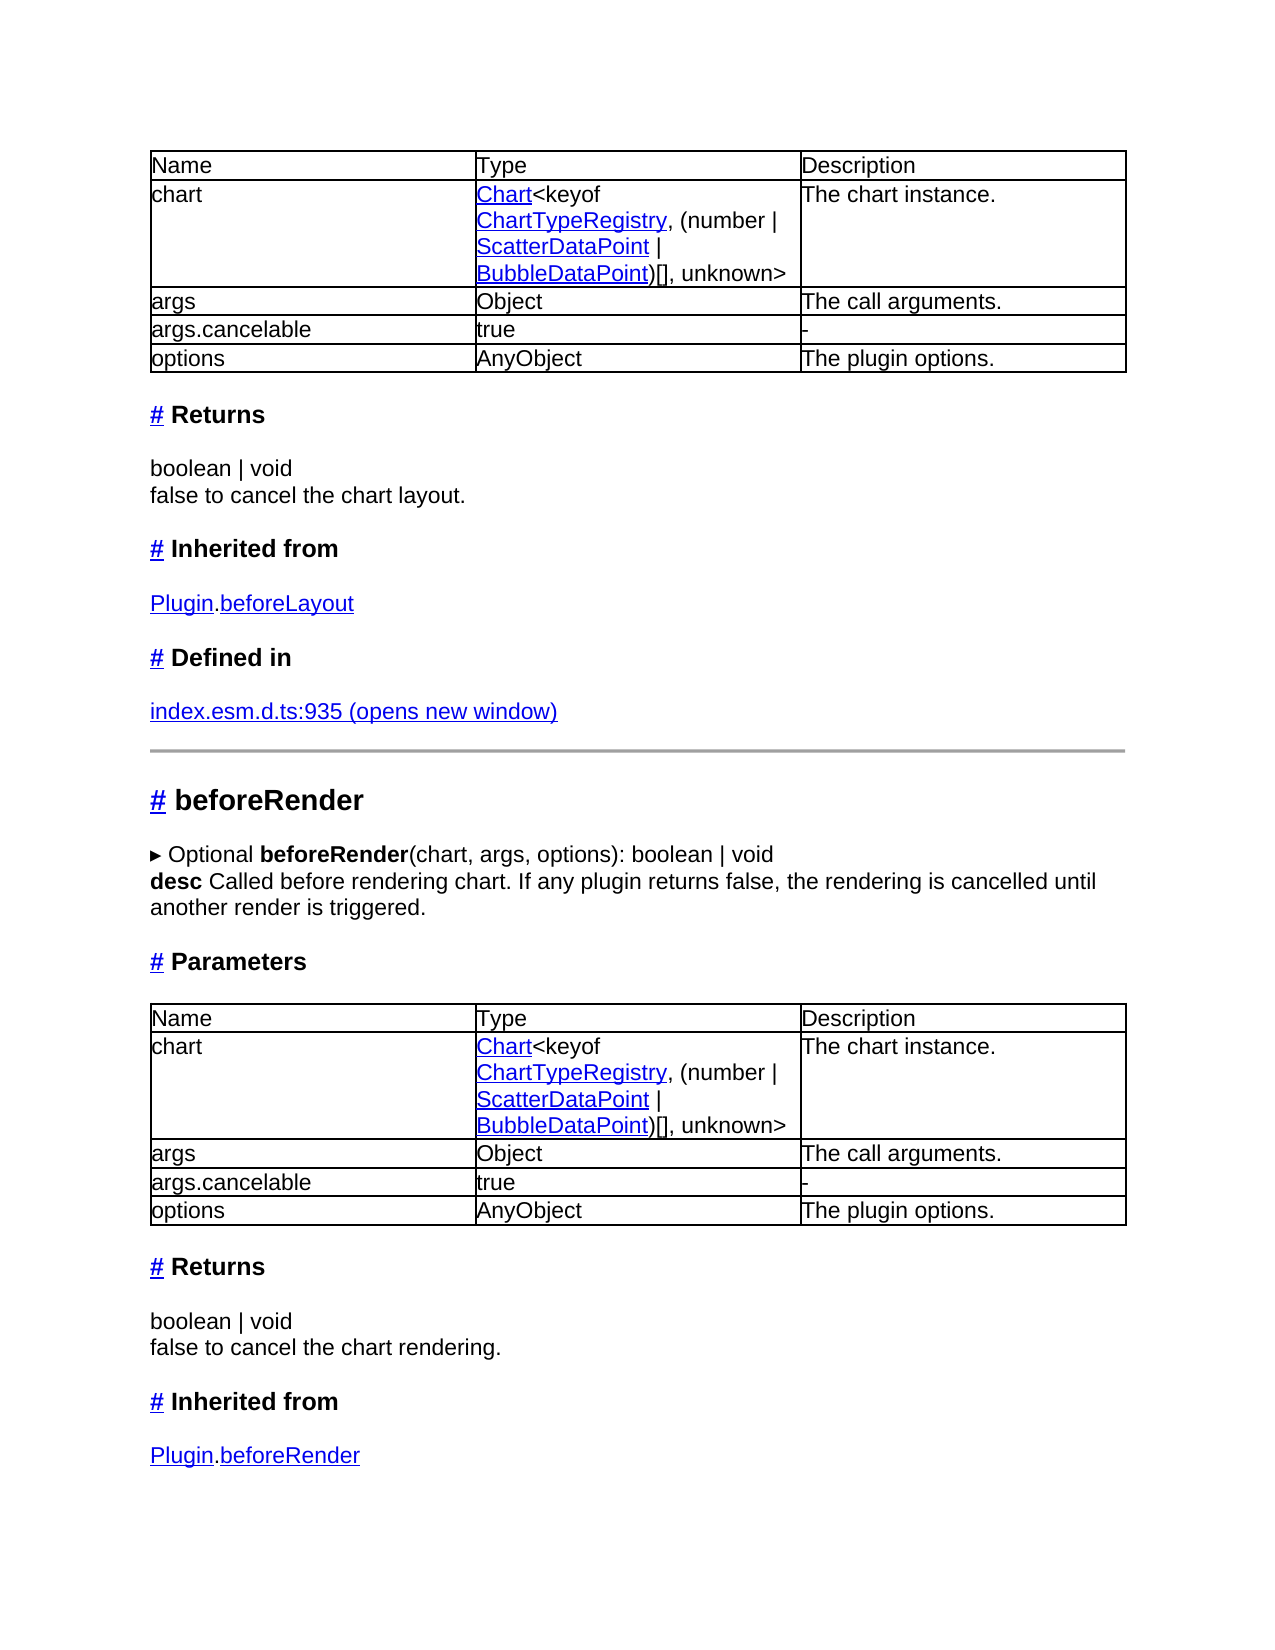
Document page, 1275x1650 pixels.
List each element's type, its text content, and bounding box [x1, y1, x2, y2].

text boolean | void [150, 1308, 1125, 1334]
table_cell options [152, 1197, 475, 1224]
table_header Description [802, 152, 1125, 178]
subtitle # beforeRender [150, 753, 1125, 816]
table_cell args.cancelable [152, 1169, 475, 1195]
text false to cancel the chart rendering. [150, 1334, 1125, 1360]
table_cell The chart instance. [802, 1033, 1125, 1138]
table_cell The call arguments. [802, 288, 1125, 314]
table_cell The plugin options. [802, 345, 1125, 371]
text index.esm.d.ts:935 (opens new window) [150, 698, 1125, 724]
table_cell - [802, 1169, 1125, 1195]
table_cell - [802, 316, 1125, 343]
table_cell true [477, 316, 800, 343]
table_cell chart [152, 181, 475, 286]
text ▸ Optional beforeRender(chart, args, options): boolean | void [150, 841, 1125, 868]
text boolean | void [150, 455, 1125, 482]
table_header Name [152, 152, 475, 178]
table_cell args.cancelable [152, 316, 475, 343]
table_cell Object [477, 288, 800, 314]
table_cell Chart<keyof ChartTypeRegistry, (number | ScatterDataPoint | BubbleDataPoint)[], unknown> [477, 181, 800, 286]
table_cell args [152, 288, 475, 314]
text false to cancel the chart layout. [150, 482, 1125, 508]
table_cell true [477, 1169, 800, 1195]
table_header Type [477, 152, 800, 178]
table_cell The chart instance. [802, 181, 1125, 286]
table_cell AnyObject [477, 345, 800, 371]
table_cell Object [477, 1140, 800, 1167]
table_cell args [152, 1140, 475, 1167]
table_header Name [152, 1005, 475, 1031]
subtitle # Inherited from [150, 534, 1125, 563]
table_cell The plugin options. [802, 1197, 1125, 1224]
text desc Called before rendering chart. If any plugin returns false, the rendering is cancelled until another render is triggered. [150, 868, 1125, 921]
table_header Description [802, 1005, 1125, 1031]
text Plugin.beforeRender [150, 1442, 1125, 1468]
subtitle # Defined in [150, 643, 1125, 671]
table_cell chart [152, 1033, 475, 1138]
subtitle # Parameters [150, 947, 1125, 976]
table_cell AnyObject [477, 1197, 800, 1224]
subtitle # Returns [150, 1252, 1125, 1281]
subtitle # Returns [150, 400, 1125, 429]
subtitle # Inherited from [150, 1387, 1125, 1416]
table_cell The call arguments. [802, 1140, 1125, 1167]
table_cell Chart<keyof ChartTypeRegistry, (number | ScatterDataPoint | BubbleDataPoint)[], unknown> [477, 1033, 800, 1138]
table_header Type [477, 1005, 800, 1031]
text Plugin.beforeLayout [150, 590, 1125, 616]
table_cell options [152, 345, 475, 371]
